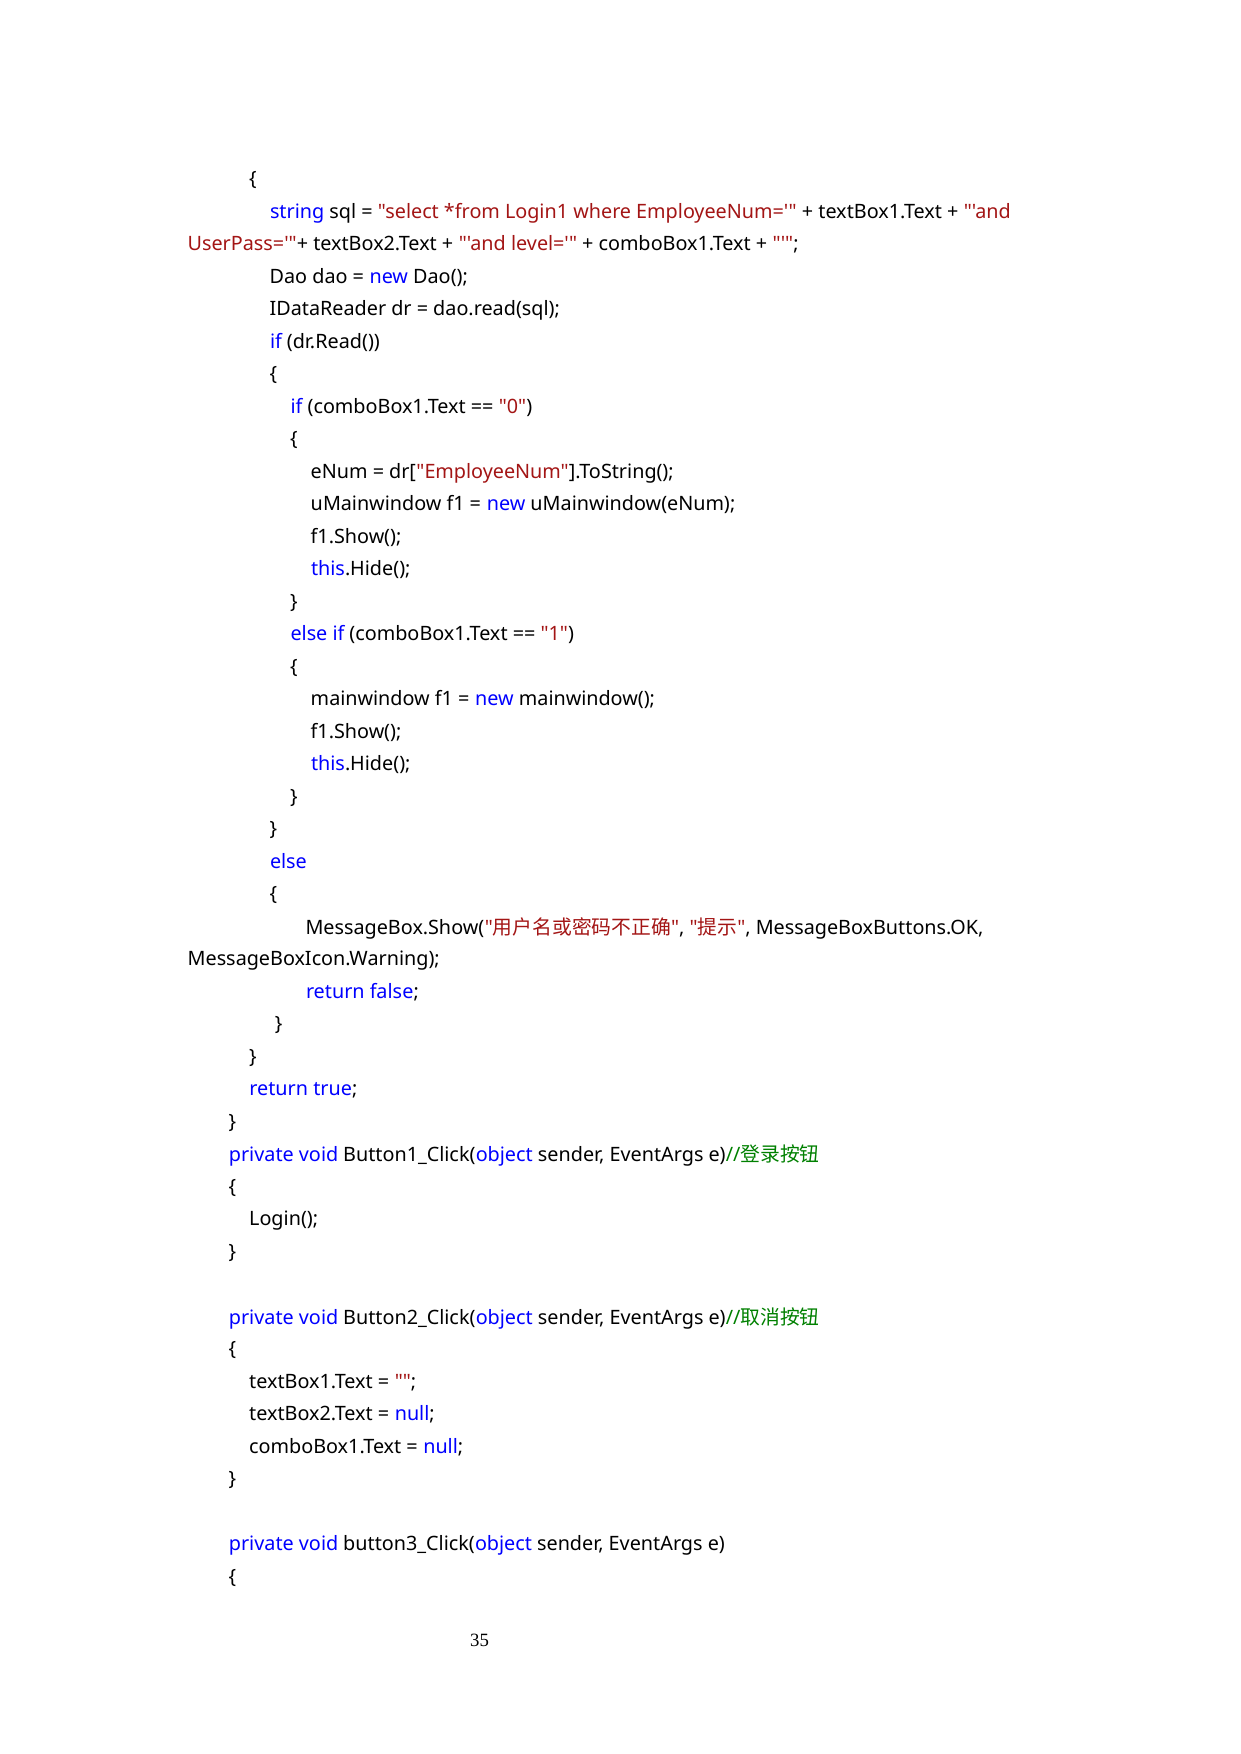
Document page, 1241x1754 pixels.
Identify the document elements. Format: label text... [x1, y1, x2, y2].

text } [187, 812, 1053, 844]
text } [187, 584, 1053, 617]
text private void Button2_Click(object sender, EventArgs e)//取消按钮 [187, 1299, 1053, 1332]
text if (dr.Read()) [187, 324, 1053, 357]
text return false; [187, 974, 1053, 1007]
text { [187, 877, 1053, 909]
text mainwindow f1 = new mainwindow(); [187, 682, 1053, 714]
text comboBox1.Text = null; [187, 1429, 1053, 1462]
text private void button3_Click(object sender, EventArgs e) [187, 1527, 1053, 1559]
text IDataReader dr = dao.read(sql); [187, 292, 1053, 324]
text { [187, 1559, 1053, 1592]
text { [187, 357, 1053, 389]
text f1.Show(); [187, 714, 1053, 747]
text Login(); [187, 1202, 1053, 1234]
text } [187, 1104, 1053, 1137]
text } [187, 1007, 1053, 1039]
text } [187, 779, 1053, 812]
text { [187, 649, 1053, 682]
text MessageBox.Show("用户名或密码不正确", "提示", MessageBoxButtons.OK, MessageBoxIcon.Warning); [187, 909, 1053, 974]
text uMainwindow f1 = new uMainwindow(eNum); [187, 487, 1053, 519]
text textBox1.Text = ""; [187, 1364, 1053, 1397]
text Dao dao = new Dao(); [187, 259, 1053, 292]
text if (comboBox1.Text == "0") [187, 389, 1053, 422]
text { [187, 162, 1053, 194]
text else [187, 844, 1053, 877]
text else if (comboBox1.Text == "1") [187, 617, 1053, 649]
text f1.Show(); [187, 519, 1053, 552]
text { [187, 1169, 1053, 1202]
text return true; [187, 1072, 1053, 1104]
text } [187, 1039, 1053, 1072]
text { [187, 422, 1053, 454]
text this.Hide(); [187, 552, 1053, 584]
text this.Hide(); [187, 747, 1053, 779]
text } [187, 1234, 1053, 1267]
text eNum = dr["EmployeeNum"].ToString(); [187, 454, 1053, 487]
text } [187, 1462, 1053, 1494]
text textBox2.Text = null; [187, 1397, 1053, 1429]
text { [187, 1332, 1053, 1364]
text string sql = "select *from Login1 where EmployeeNum='" + textBox1.Text + "'and UserPass='"+ textBox2.Text + "'and level='" + comboBox1.Text + "'"; [187, 194, 1053, 259]
text private void Button1_Click(object sender, EventArgs e)//登录按钮 [187, 1137, 1053, 1169]
